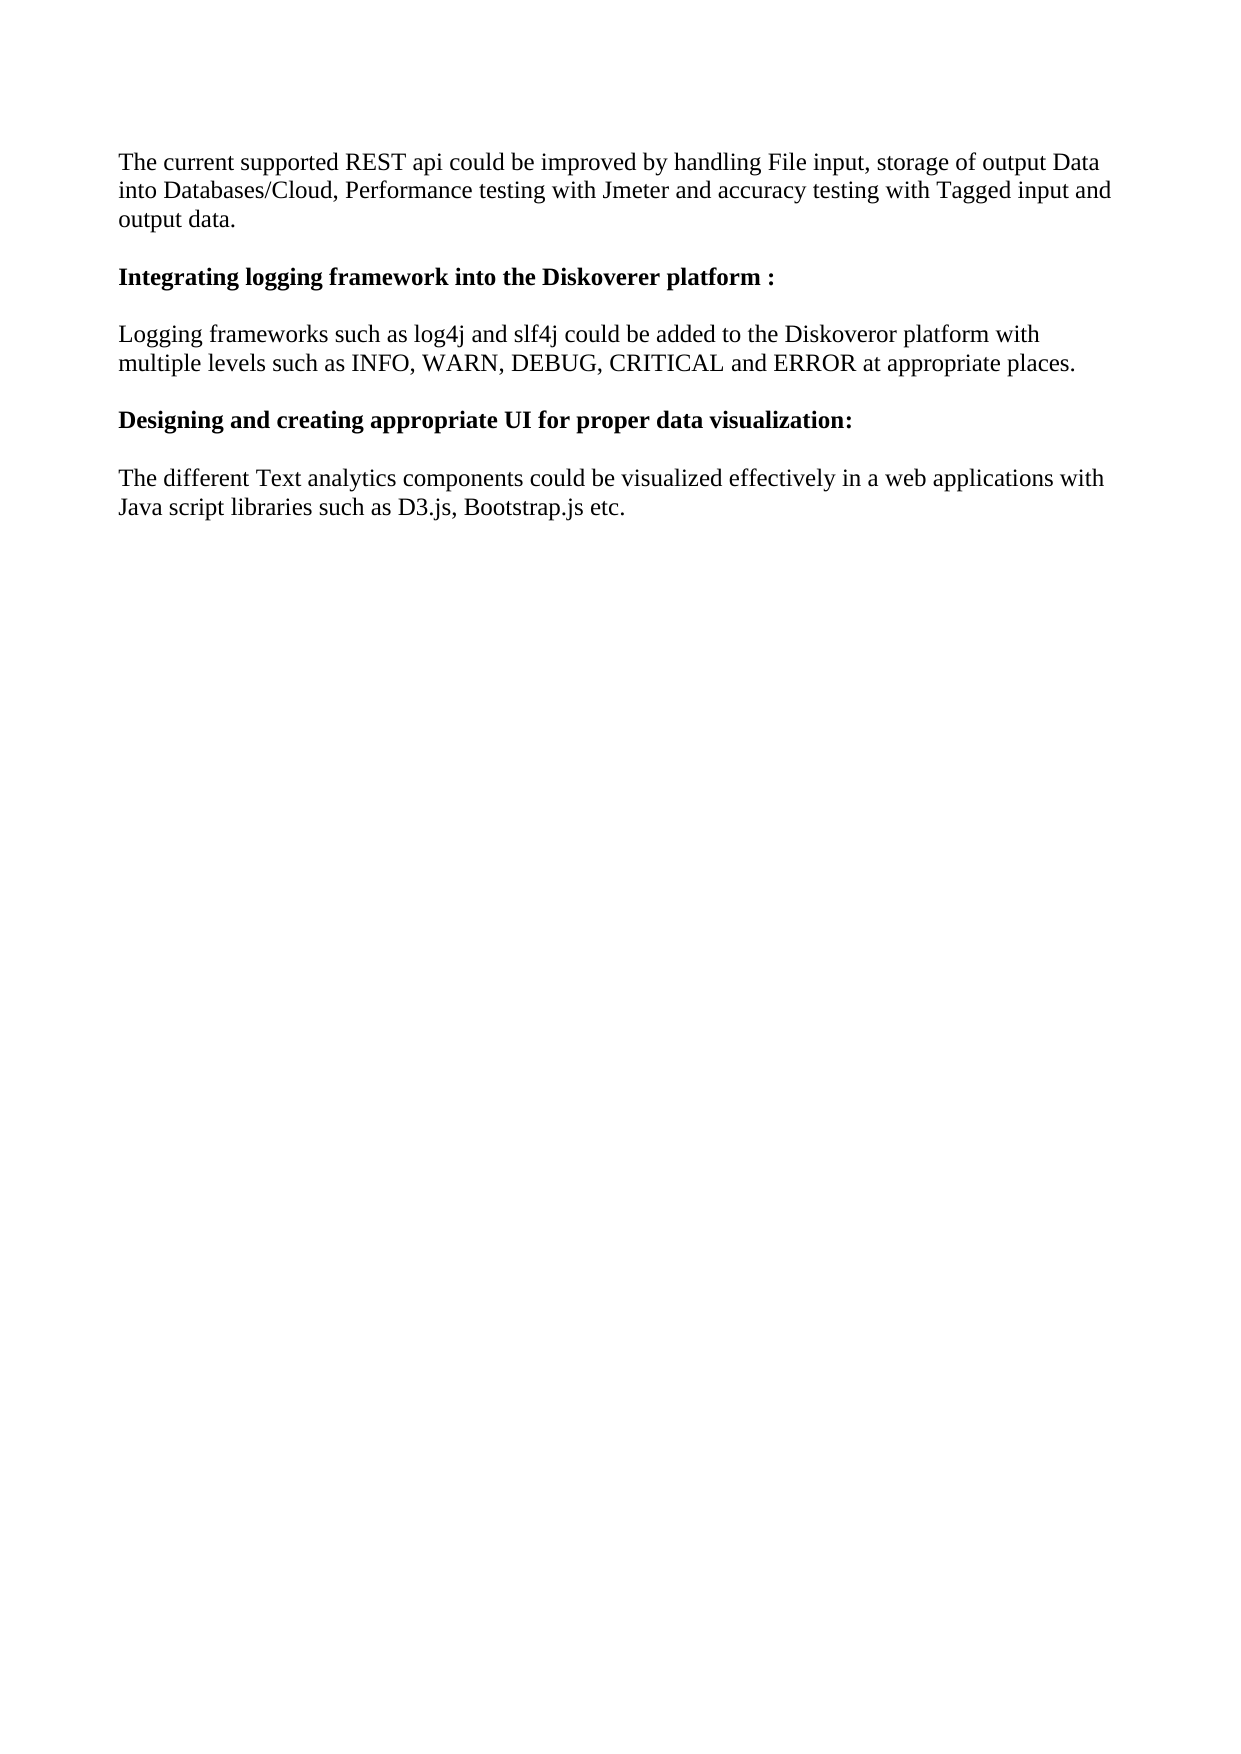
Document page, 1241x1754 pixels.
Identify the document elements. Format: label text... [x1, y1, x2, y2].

text Designing and creating appropriate UI for proper data visualization: [118, 406, 1122, 434]
text Integrating logging framework into the Diskoverer platform : [118, 262, 1122, 291]
text The current supported REST api could be improved by handling File input, storage of output Data into Databases/Cloud, Performance testing with Jmeter and accuracy testing with Tagged input and output data. [118, 147, 1122, 233]
text The different Text analytics components could be visualized effectively in a web applications with Java script libraries such as D3.js, Bootstrap.js etc. [118, 463, 1122, 521]
text Logging frameworks such as log4j and slf4j could be added to the Diskoveror platform with multiple levels such as , WARN, DEBUG, CRITICAL and ERROR at appropriate places. [118, 319, 1122, 377]
